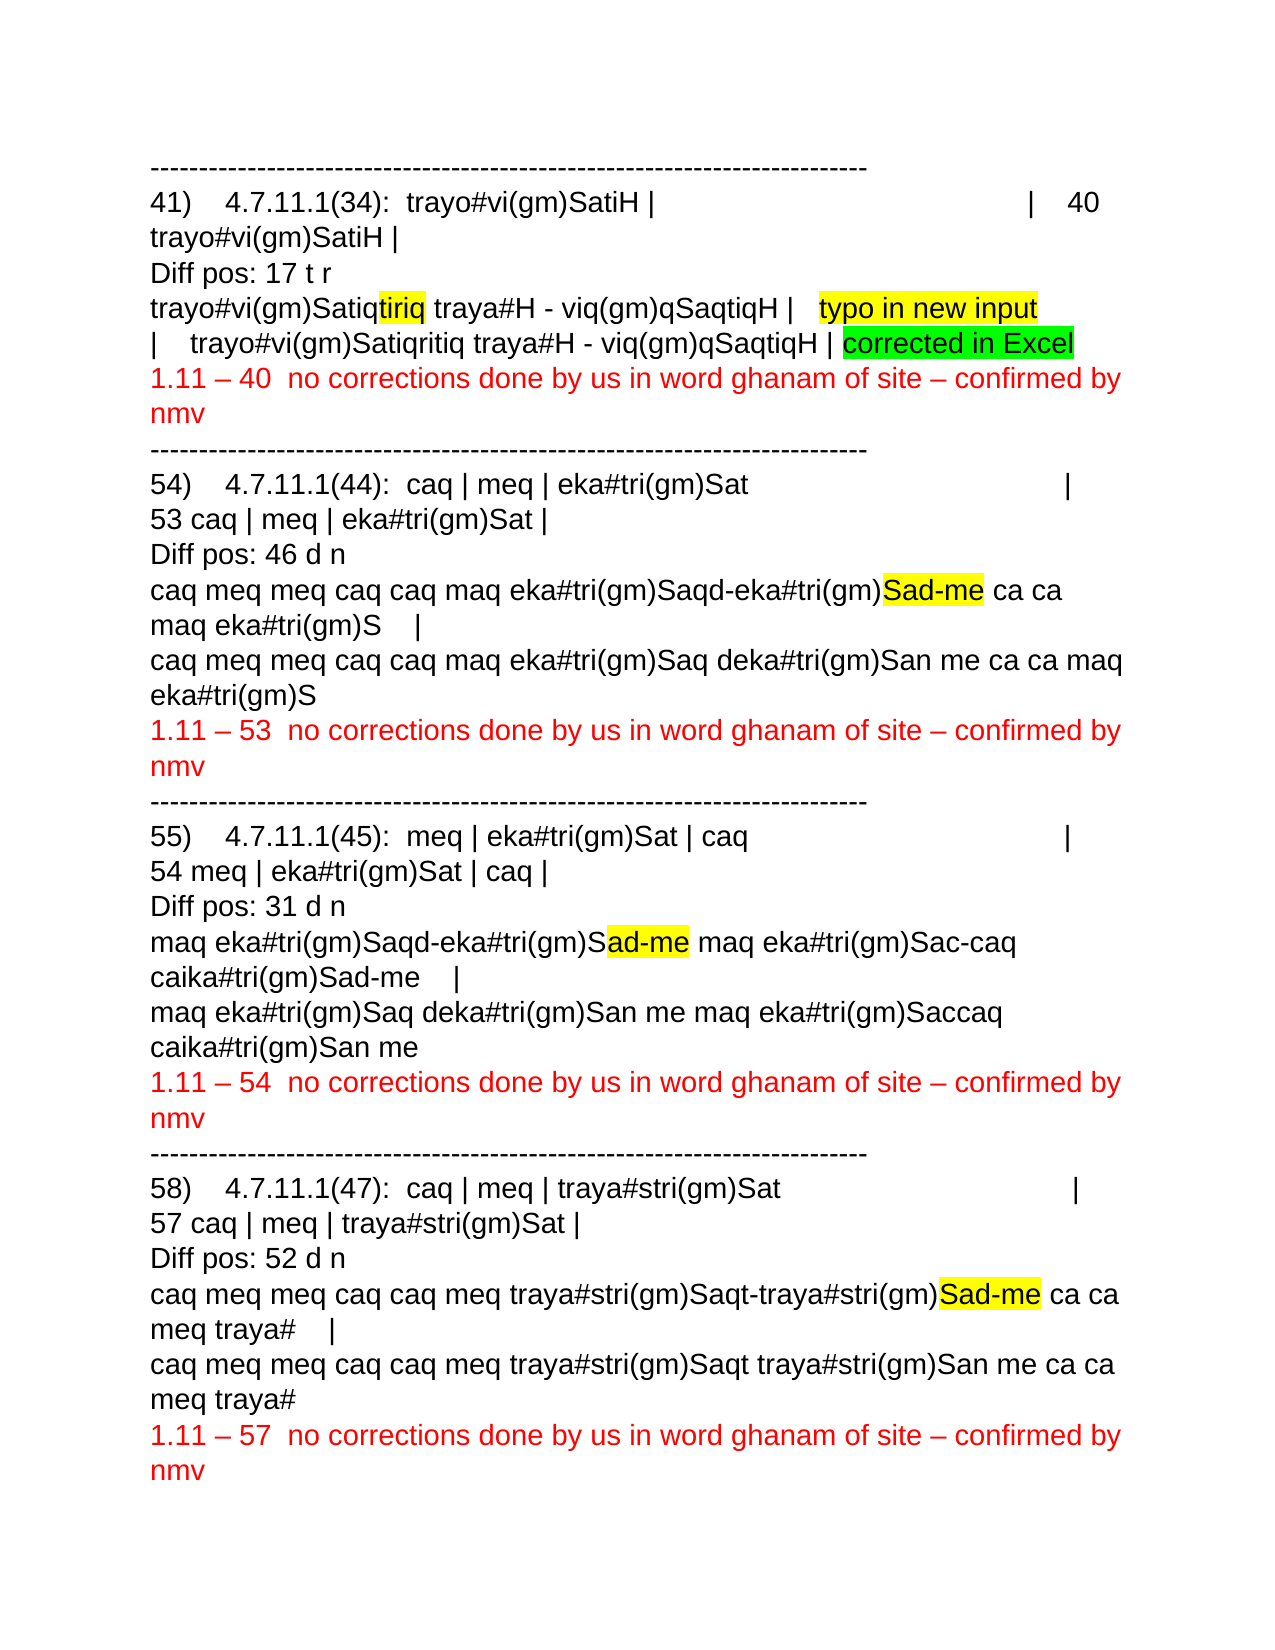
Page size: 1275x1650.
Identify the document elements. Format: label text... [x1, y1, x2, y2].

text Diff pos: 46 d n [150, 537, 1125, 571]
text 58) 4.7.11.1(47): caq | meq | traya#stri(gm)Sat | 57 caq | meq | traya#stri(gm)Sat | [150, 1171, 1125, 1240]
text caq meq meq caq caq maq eka#tri(gm)Saqd-eka#tri(gm)Sad-me ca ca maq eka#tri(gm)S | caq meq meq caq caq maq eka#tri(gm)Saq deka#tri(gm)San me ca ca maq eka#tri(gm)S [150, 572, 1125, 712]
text 1.11 – 53 no corrections done by us in word ghanam of site – confirmed by nmv [150, 713, 1125, 782]
text -------------------------------------------------------------------------- [150, 432, 1125, 465]
text -------------------------------------------------------------------------- [150, 784, 1125, 817]
text 1.11 – 40 no corrections done by us in word ghanam of site – confirmed by nmv [150, 361, 1125, 430]
text 41) 4.7.11.1(34): trayo#vi(gm)SatiH | | 40 trayo#vi(gm)SatiH | [150, 185, 1125, 254]
text -------------------------------------------------------------------------- [150, 150, 1125, 183]
text -------------------------------------------------------------------------- [150, 1136, 1125, 1169]
text trayo#vi(gm)Satiqtiriq traya#H - viq(gm)qSaqtiqH | typo in new input | trayo#vi(gm)Satiqritiq traya#H - viq(gm)qSaqtiqH | corrected in Excel [150, 291, 1125, 359]
text Diff pos: 52 d n [150, 1241, 1125, 1275]
text 1.11 – 57 no corrections done by us in word ghanam of site – confirmed by nmv [150, 1417, 1125, 1486]
text 54) 4.7.11.1(44): caq | meq | eka#tri(gm)Sat | 53 caq | meq | eka#tri(gm)Sat | [150, 467, 1125, 536]
text Diff pos: 31 d n [150, 889, 1125, 923]
text 1.11 – 54 no corrections done by us in word ghanam of site – confirmed by nmv [150, 1065, 1125, 1134]
text caq meq meq caq caq meq traya#stri(gm)Saqt-traya#stri(gm)Sad-me ca ca meq traya# | caq meq meq caq caq meq traya#stri(gm)Saqt traya#stri(gm)San me ca ca meq traya# [150, 1277, 1125, 1416]
text maq eka#tri(gm)Saqd-eka#tri(gm)Sad-me maq eka#tri(gm)Sac-caq caika#tri(gm)Sad-me | maq eka#tri(gm)Saq deka#tri(gm)San me maq eka#tri(gm)Saccaq caika#tri(gm)San me [150, 924, 1125, 1064]
text 55) 4.7.11.1(45): meq | eka#tri(gm)Sat | caq | 54 meq | eka#tri(gm)Sat | caq | [150, 819, 1125, 888]
text Diff pos: 17 t r [150, 256, 1125, 289]
